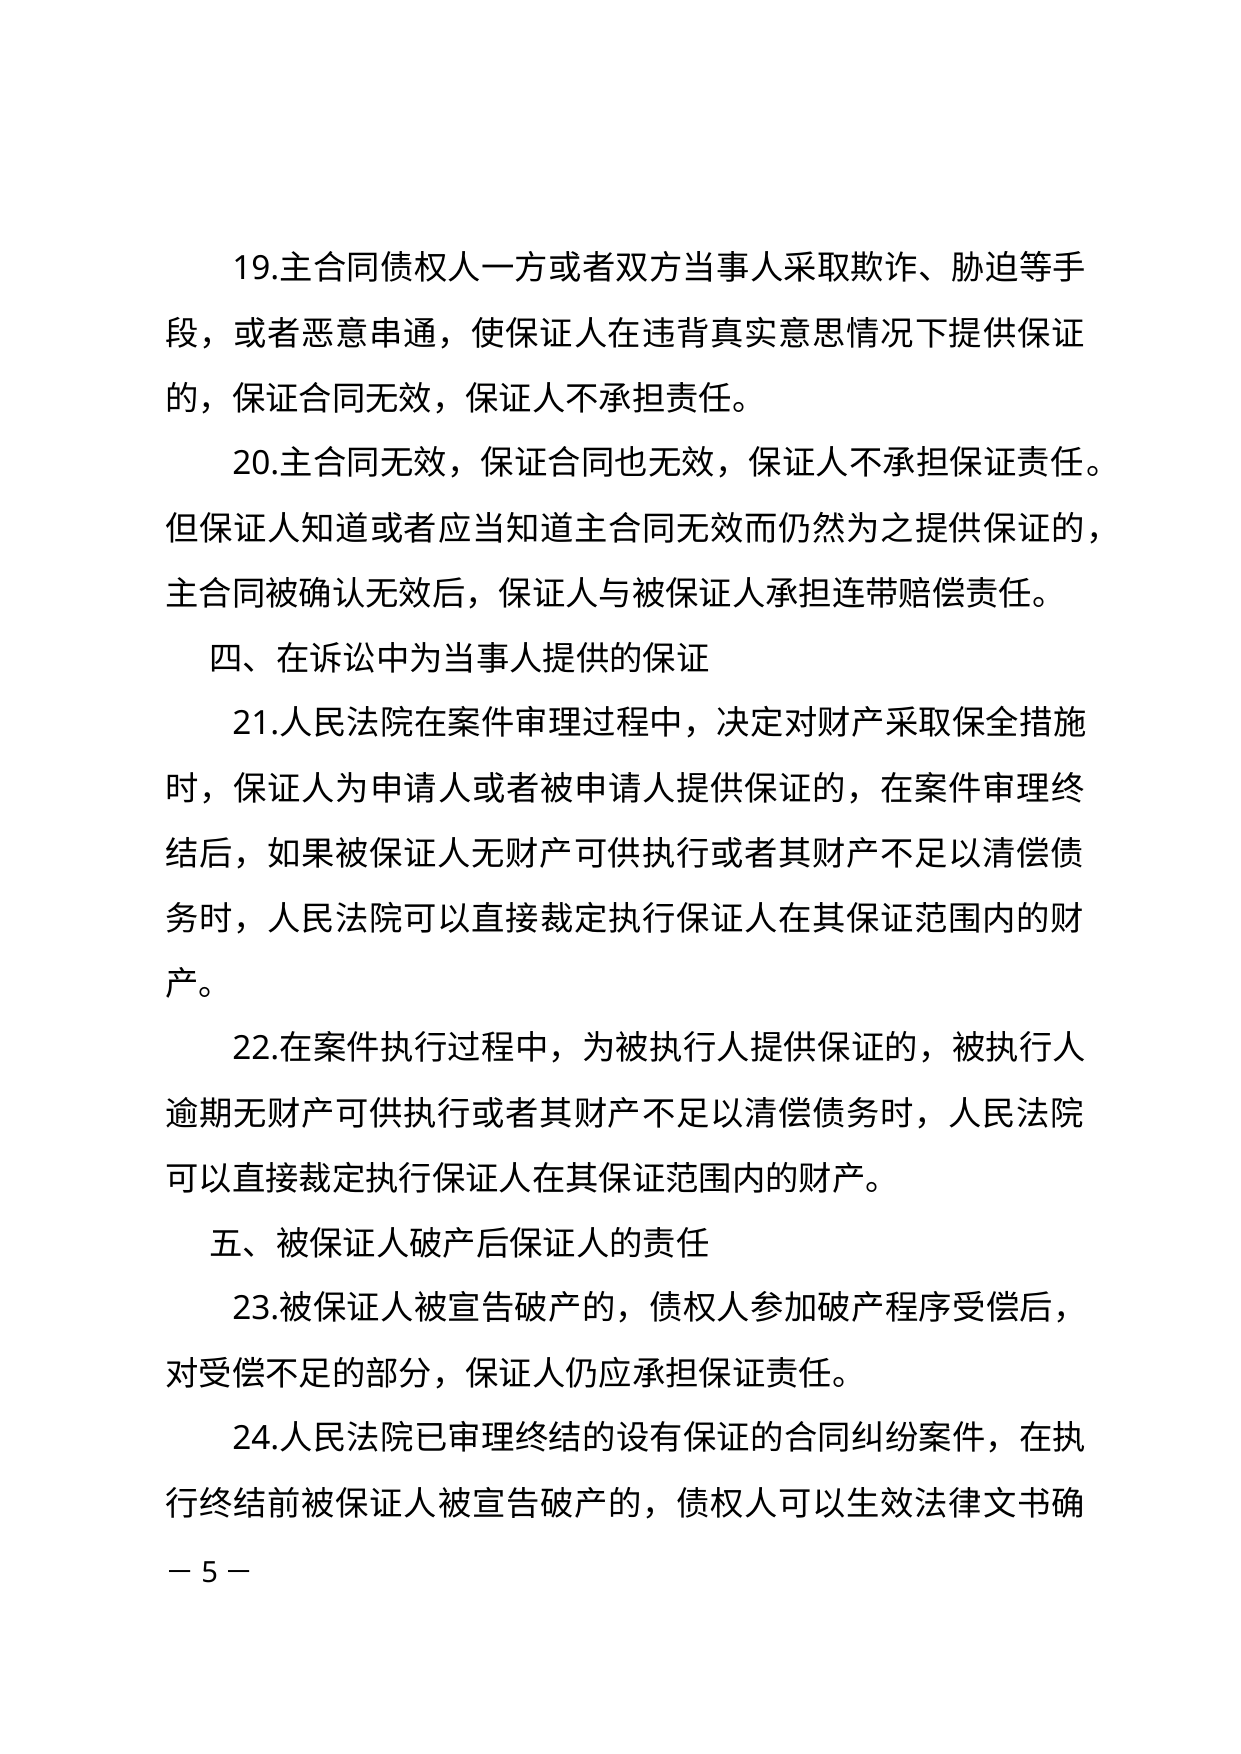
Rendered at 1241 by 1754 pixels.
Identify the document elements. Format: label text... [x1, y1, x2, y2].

text 四、在诉讼中为当事人提供的保证 [165, 623, 1087, 688]
text 19.主合同债权人一方或者双方当事人采取欺诈、胁迫等手段，或者恶意串通，使保证人在违背真实意思情况下提供保证的，保证合同无效，保证人不承担责任。 [165, 233, 1087, 428]
text 五、被保证人破产后保证人的责任 [165, 1208, 1087, 1273]
text 22.在案件执行过程中，为被执行人提供保证的，被执行人逾期无财产可供执行或者其财产不足以清偿债务时，人民法院可以直接裁定执行保证人在其保证范围内的财产。 [165, 1013, 1087, 1208]
text 21.人民法院在案件审理过程中，决定对财产采取保全措施时，保证人为申请人或者被申请人提供保证的，在案件审理终结后，如果被保证人无财产可供执行或者其财产不足以清偿债务时，人民法院可以直接裁定执行保证人在其保证范围内的财产。 [165, 688, 1087, 1013]
text 23.被保证人被宣告破产的，债权人参加破产程序受偿后，对受偿不足的部分，保证人仍应承担保证责任。 [165, 1273, 1087, 1403]
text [165, 1403, 1087, 1533]
text 20.主合同无效，保证合同也无效，保证人不承担保证责任。但保证人知道或者应当知道主合同无效而仍然为之提供保证的，主合同被确认无效后，保证人与被保证人承担连带赔偿责任。 [165, 428, 1087, 623]
